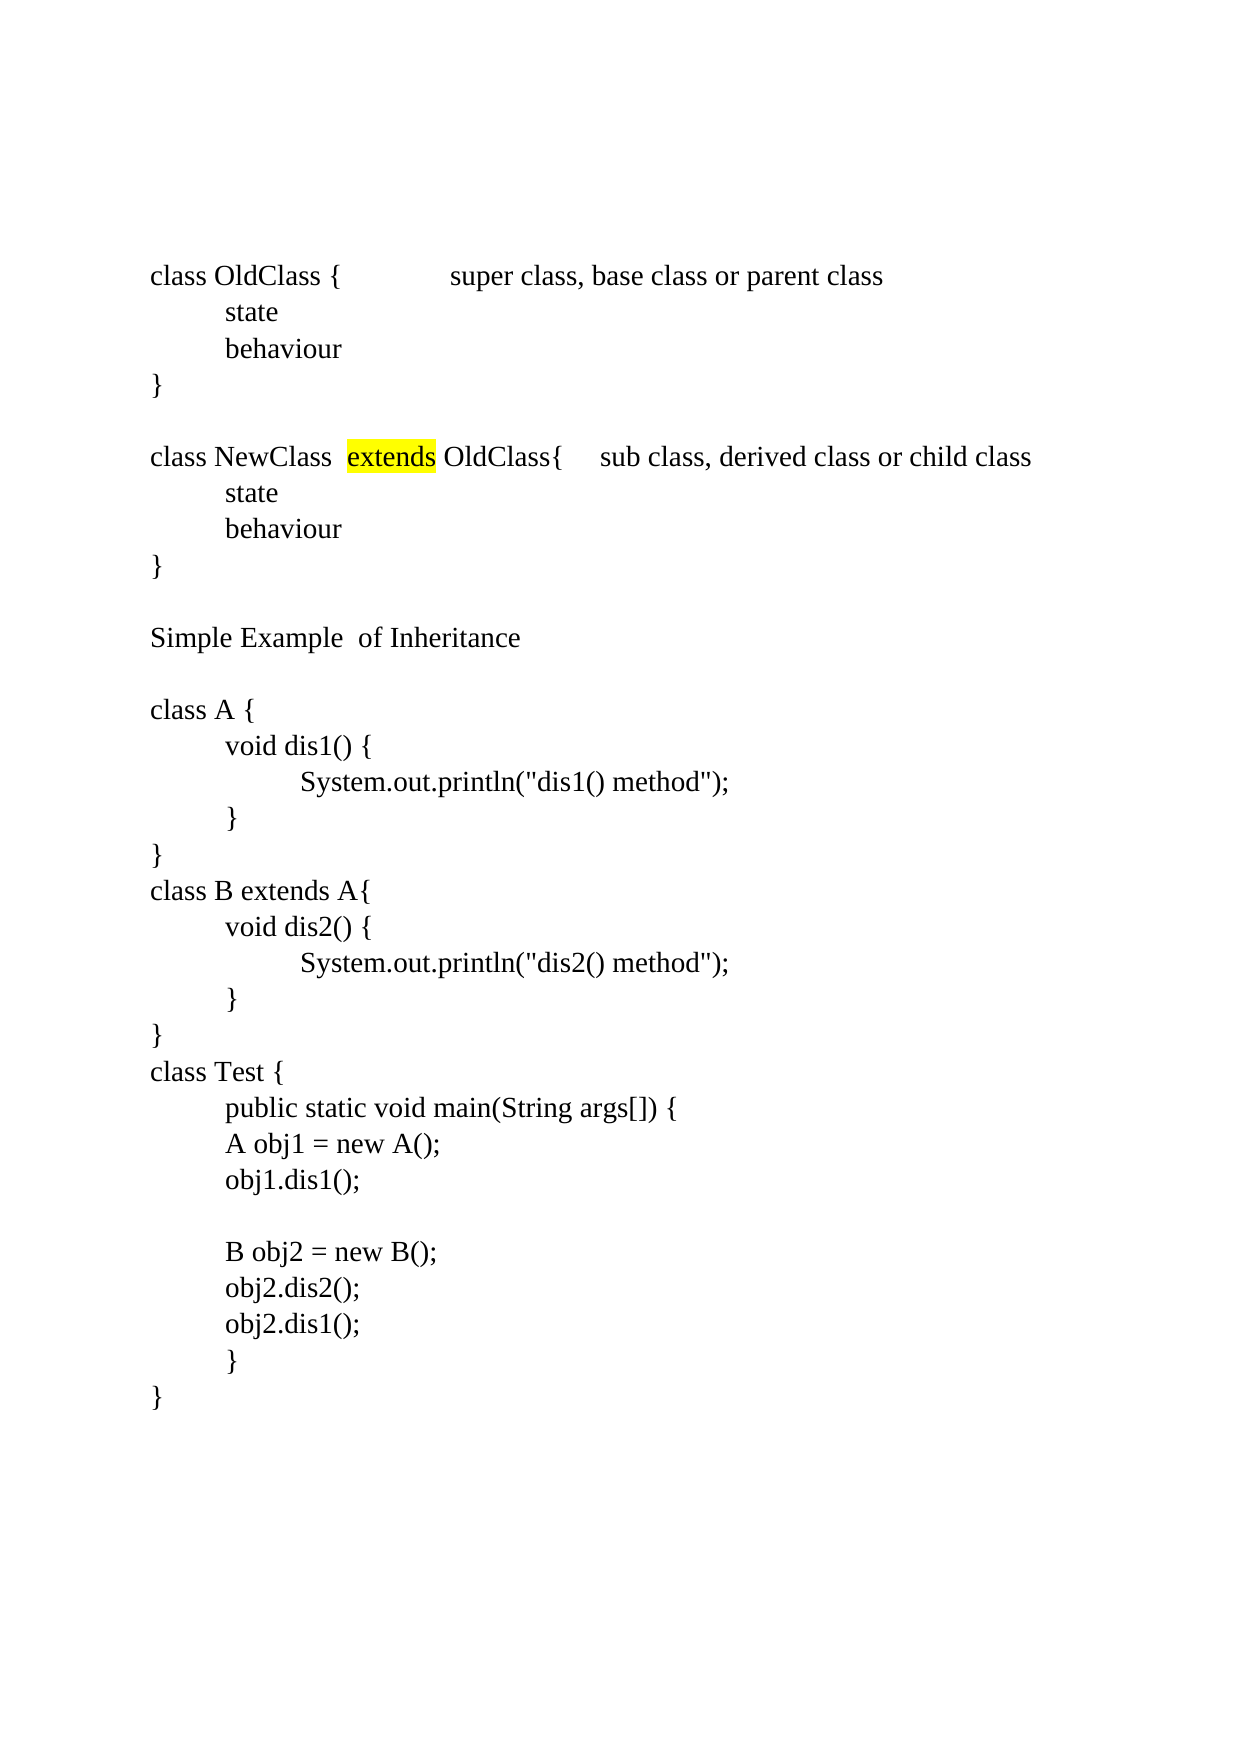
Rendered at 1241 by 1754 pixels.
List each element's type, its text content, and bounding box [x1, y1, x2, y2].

text } [150, 837, 1090, 870]
text A obj1 = new A(); [150, 1126, 1090, 1159]
text void dis2() { [150, 909, 1090, 943]
text behaviour [150, 511, 1090, 545]
text } [150, 367, 1090, 400]
text class NewClass extends OldClass{ sub class, derived class or child class [436, 439, 1090, 473]
text } [150, 981, 1090, 1015]
text obj1.dis1(); [150, 1162, 1090, 1196]
text } [150, 548, 1090, 581]
text class NewClass extends OldClass{ sub class, derived class or child class [150, 439, 347, 473]
text state [150, 294, 1090, 328]
text state [150, 475, 1090, 509]
text B obj2 = new B(); [150, 1234, 1090, 1268]
text obj2.dis1(); [150, 1307, 1090, 1340]
text } [150, 801, 1090, 834]
text System.out.println("dis2() method"); [150, 945, 1090, 979]
text class OldClass { super class, base class or parent class [150, 258, 1090, 292]
text class B extends A{ [150, 873, 1090, 906]
text public static void main(String args[]) { [150, 1090, 1090, 1123]
text } [150, 1017, 1090, 1051]
text class Test { [150, 1054, 1090, 1087]
text obj2.dis2(); [150, 1271, 1090, 1304]
text class A { [150, 692, 1090, 726]
text } [150, 1379, 1090, 1412]
text } [150, 1343, 1090, 1376]
text Simple Example of Inheritance [150, 620, 1090, 653]
text System.out.println("dis1() method"); [150, 764, 1090, 798]
text behaviour [150, 331, 1090, 364]
text void dis1() { [150, 728, 1090, 762]
